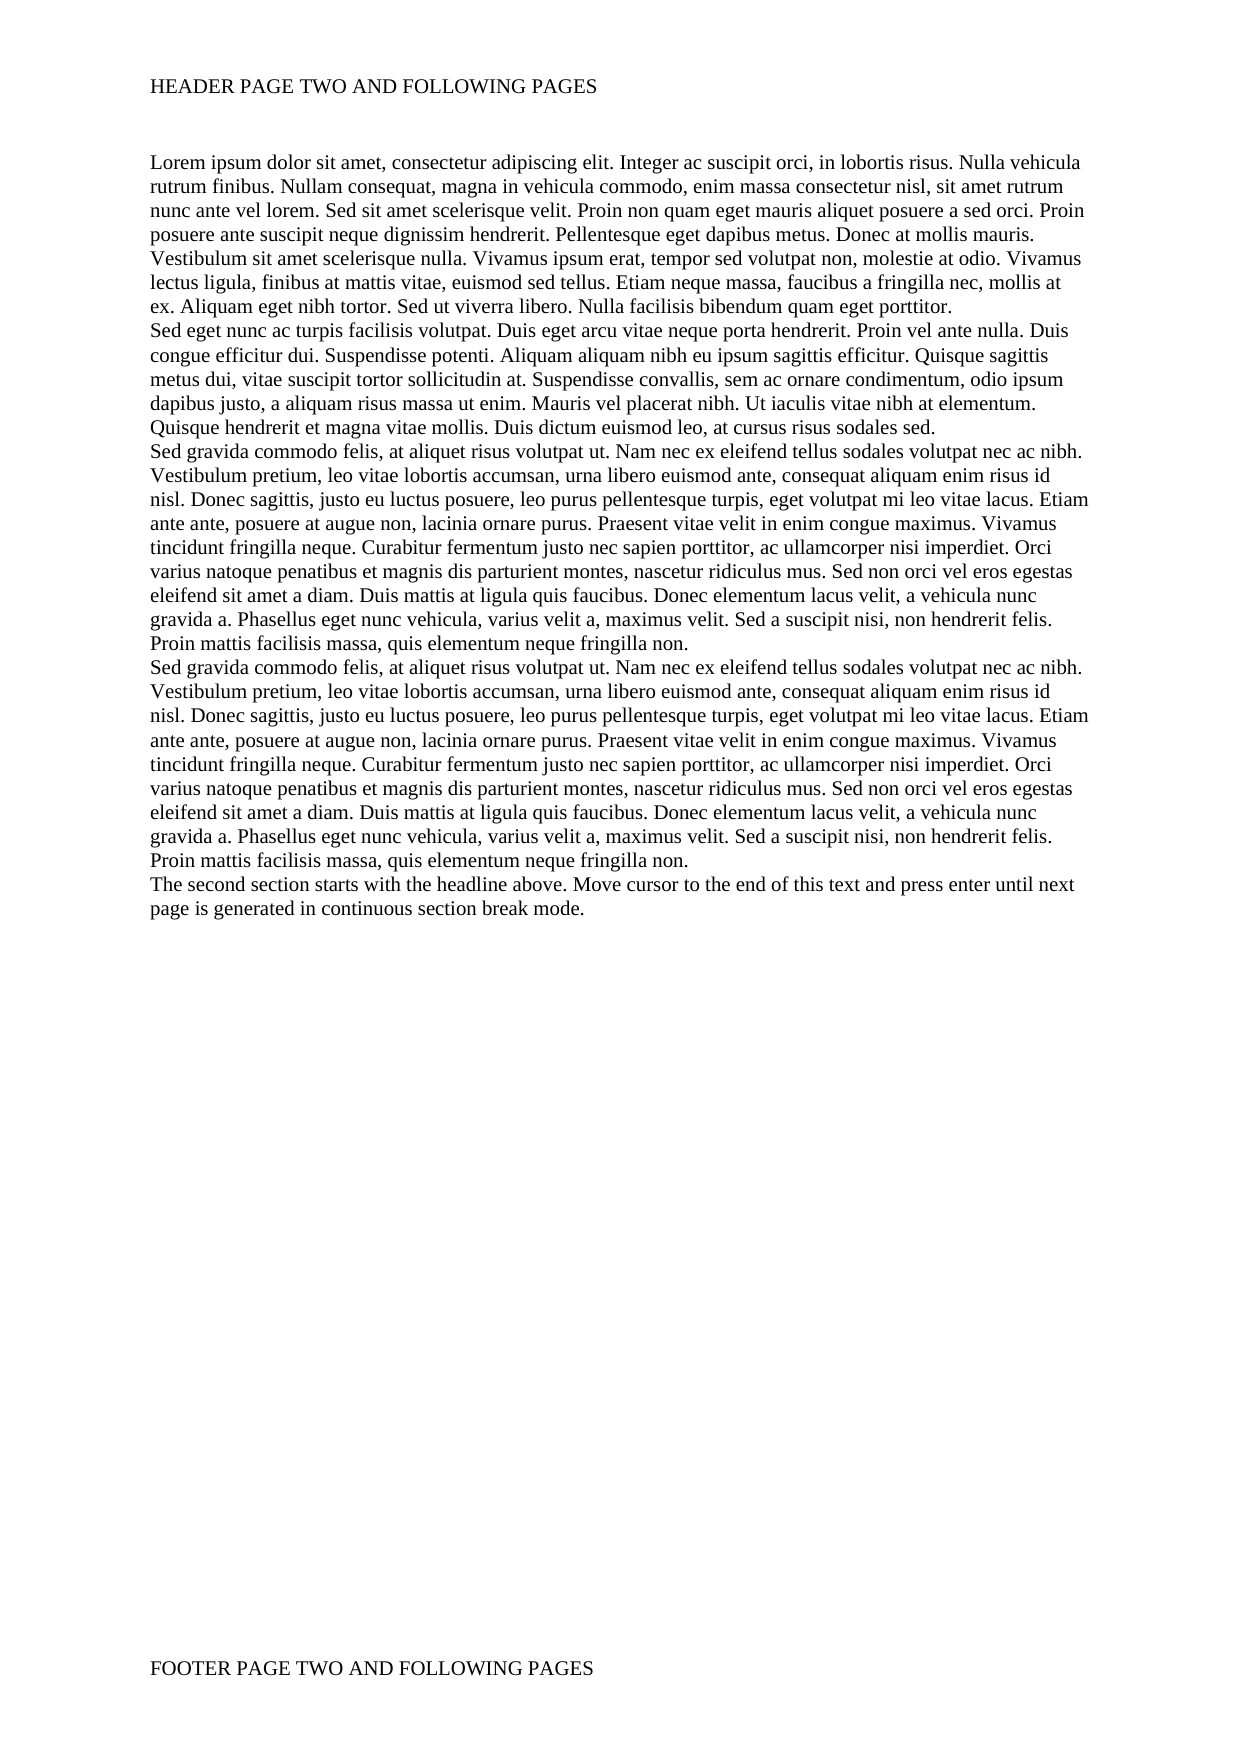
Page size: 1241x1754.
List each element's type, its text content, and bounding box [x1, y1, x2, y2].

text Sed gravida commodo felis, at aliquet risus volutpat ut. Nam nec ex eleifend tellus sodales volutpat nec ac nibh. Vestibulum pretium, leo vitae lobortis accumsan, urna libero euismod ante, consequat aliquam enim risus id nisl. Donec sagittis, justo eu luctus posuere, leo purus pellentesque turpis, eget volutpat mi leo vitae lacus. Etiam ante ante, posuere at augue non, lacinia ornare purus. Praesent vitae velit in enim congue maximus. Vivamus tincidunt fringilla neque. Curabitur fermentum justo nec sapien porttitor, ac ullamcorper nisi imperdiet. Orci varius natoque penatibus et magnis dis parturient montes, nascetur ridiculus mus. Sed non orci vel eros egestas eleifend sit amet a diam. Duis mattis at ligula quis faucibus. Donec elementum lacus velit, a vehicula nunc gravida a. Phasellus eget nunc vehicula, varius velit a, maximus velit. Sed a suscipit nisi, non hendrerit felis. Proin mattis facilisis massa, quis elementum neque fringilla non. [150, 655, 1090, 872]
text Sed eget nunc ac turpis facilisis volutpat. Duis eget arcu vitae neque porta hendrerit. Proin vel ante nulla. Duis congue efficitur dui. Suspendisse potenti. Aliquam aliquam nibh eu ipsum sagittis efficitur. Quisque sagittis metus dui, vitae suscipit tortor sollicitudin at. Suspendisse convallis, sem ac ornare condimentum, odio ipsum dapibus justo, a aliquam risus massa ut enim. Mauris vel placerat nibh. Ut iaculis vitae nibh at elementum. Quisque hendrerit et magna vitae mollis. Duis dictum euismod leo, at cursus risus sodales sed. [150, 318, 1090, 439]
text The second section starts with the headline above. Move cursor to the end of this text and press enter until next page is generated in continuous section break mode. [150, 872, 1090, 920]
text Sed gravida commodo felis, at aliquet risus volutpat ut. Nam nec ex eleifend tellus sodales volutpat nec ac nibh. Vestibulum pretium, leo vitae lobortis accumsan, urna libero euismod ante, consequat aliquam enim risus id nisl. Donec sagittis, justo eu luctus posuere, leo purus pellentesque turpis, eget volutpat mi leo vitae lacus. Etiam ante ante, posuere at augue non, lacinia ornare purus. Praesent vitae velit in enim congue maximus. Vivamus tincidunt fringilla neque. Curabitur fermentum justo nec sapien porttitor, ac ullamcorper nisi imperdiet. Orci varius natoque penatibus et magnis dis parturient montes, nascetur ridiculus mus. Sed non orci vel eros egestas eleifend sit amet a diam. Duis mattis at ligula quis faucibus. Donec elementum lacus velit, a vehicula nunc gravida a. Phasellus eget nunc vehicula, varius velit a, maximus velit. Sed a suscipit nisi, non hendrerit felis. Proin mattis facilisis massa, quis elementum neque fringilla non. [150, 439, 1090, 655]
text Lorem ipsum dolor sit amet, consectetur adipiscing elit. Integer ac suscipit orci, in lobortis risus. Nulla vehicula rutrum finibus. Nullam consequat, magna in vehicula commodo, enim massa consectetur nisl, sit amet rutrum nunc ante vel lorem. Sed sit amet scelerisque velit. Proin non quam eget mauris aliquet posuere a sed orci. Proin posuere ante suscipit neque dignissim hendrerit. Pellentesque eget dapibus metus. Donec at mollis mauris. Vestibulum sit amet scelerisque nulla. Vivamus ipsum erat, tempor sed volutpat non, molestie at odio. Vivamus lectus ligula, finibus at mattis vitae, euismod sed tellus. Etiam neque massa, faucibus a fringilla nec, mollis at ex. Aliquam eget nibh tortor. Sed ut viverra libero. Nulla facilisis bibendum quam eget porttitor. [150, 150, 1090, 318]
